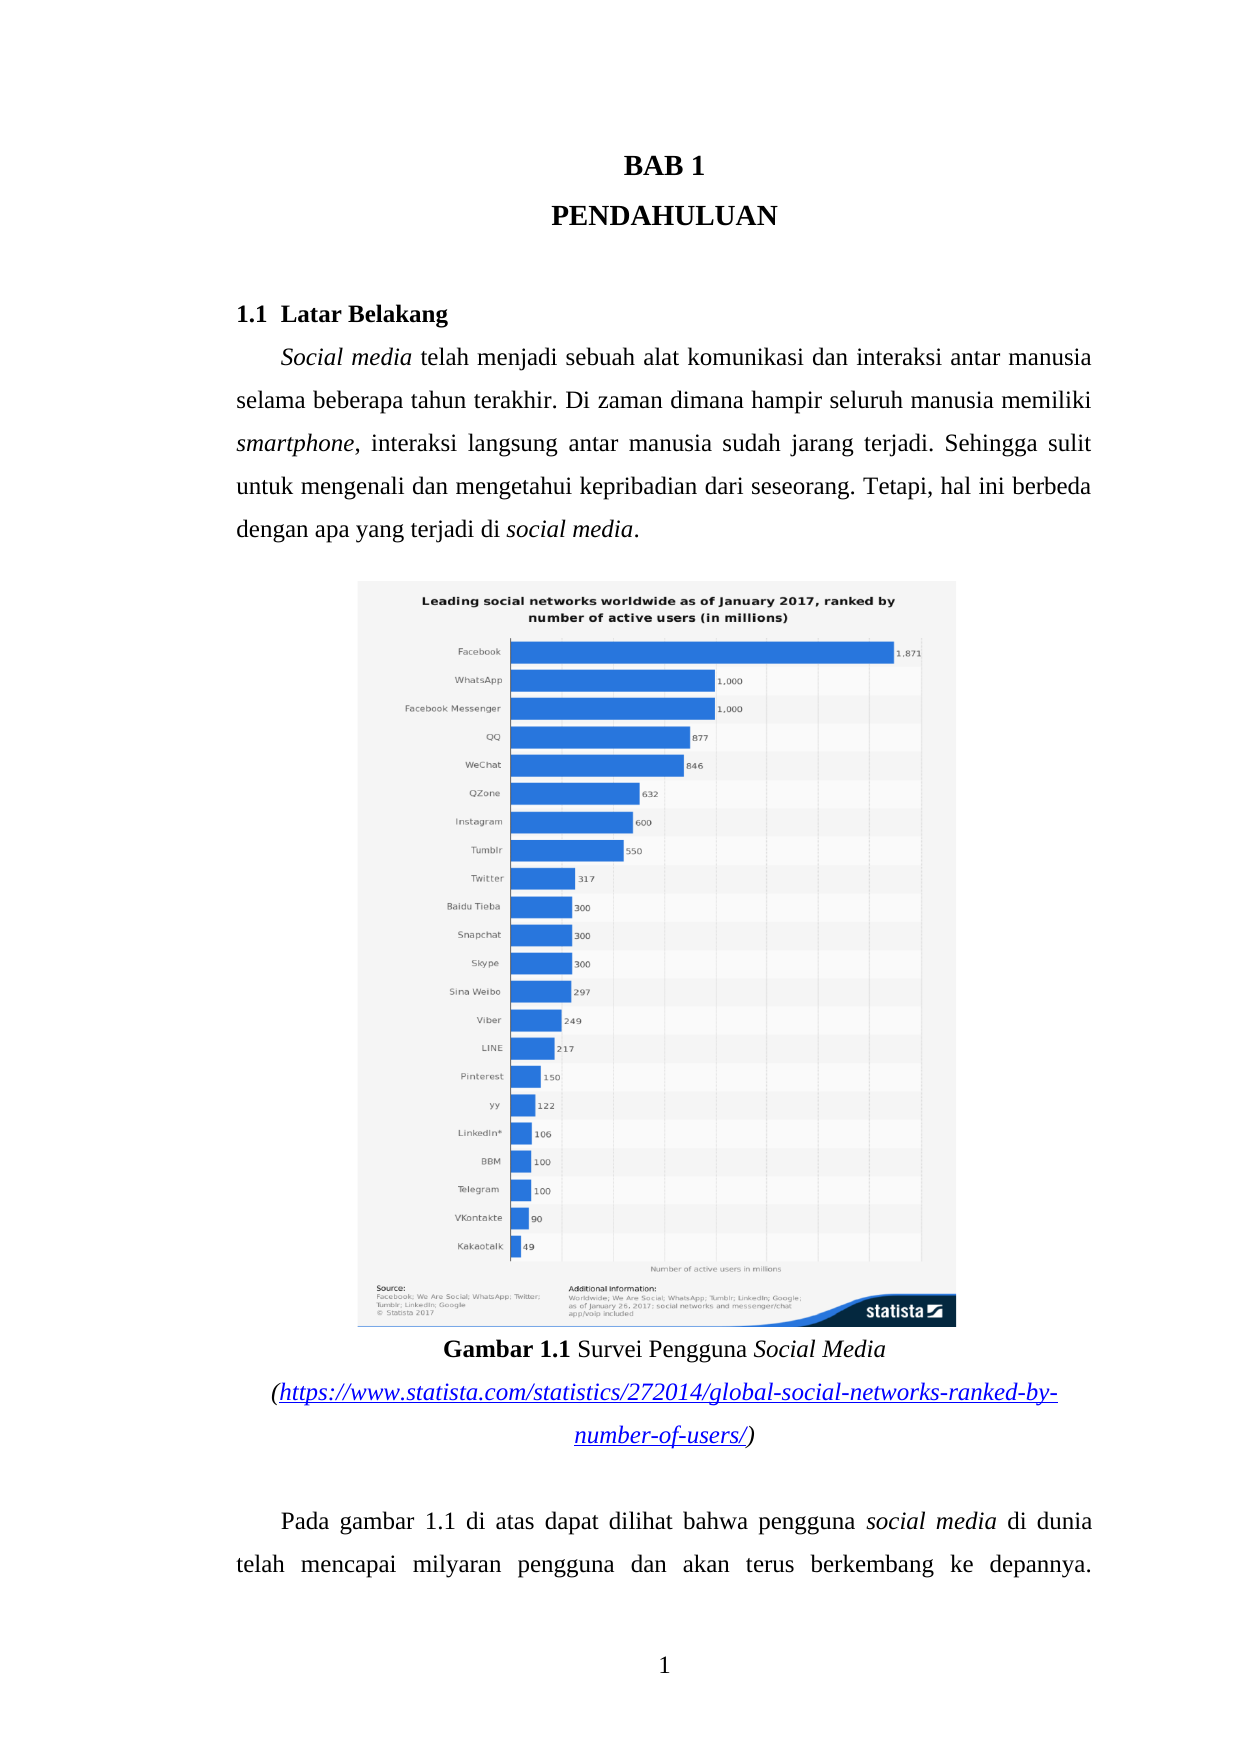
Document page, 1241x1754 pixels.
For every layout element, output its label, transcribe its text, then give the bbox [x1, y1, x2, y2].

text Social media telah menjadi sebuah alat komunikasi dan interaksi antar manusia selama beberapa tahun terakhir. Di zaman dimana hampir seluruh manusia memiliki smartphone, interaksi langsung antar manusia sudah jarang terjadi. Sehingga sulit untuk mengenali dan mengetahui kepribadian dari seseorang. Tetapi, hal ini berbeda dengan apa yang terjadi di social media. [236, 342, 1092, 543]
text PENDAHULUAN [236, 198, 1092, 232]
text Gambar 1.1 Survei Pengguna Social Media (https://www.statista.com/statistics/272014/global-social-networks-ranked-by-number-of-users/) [236, 1334, 1092, 1449]
text 1.1 Latar Belakang [236, 299, 1092, 327]
text BAB 1 [236, 148, 1092, 181]
picture [356, 581, 956, 1325]
